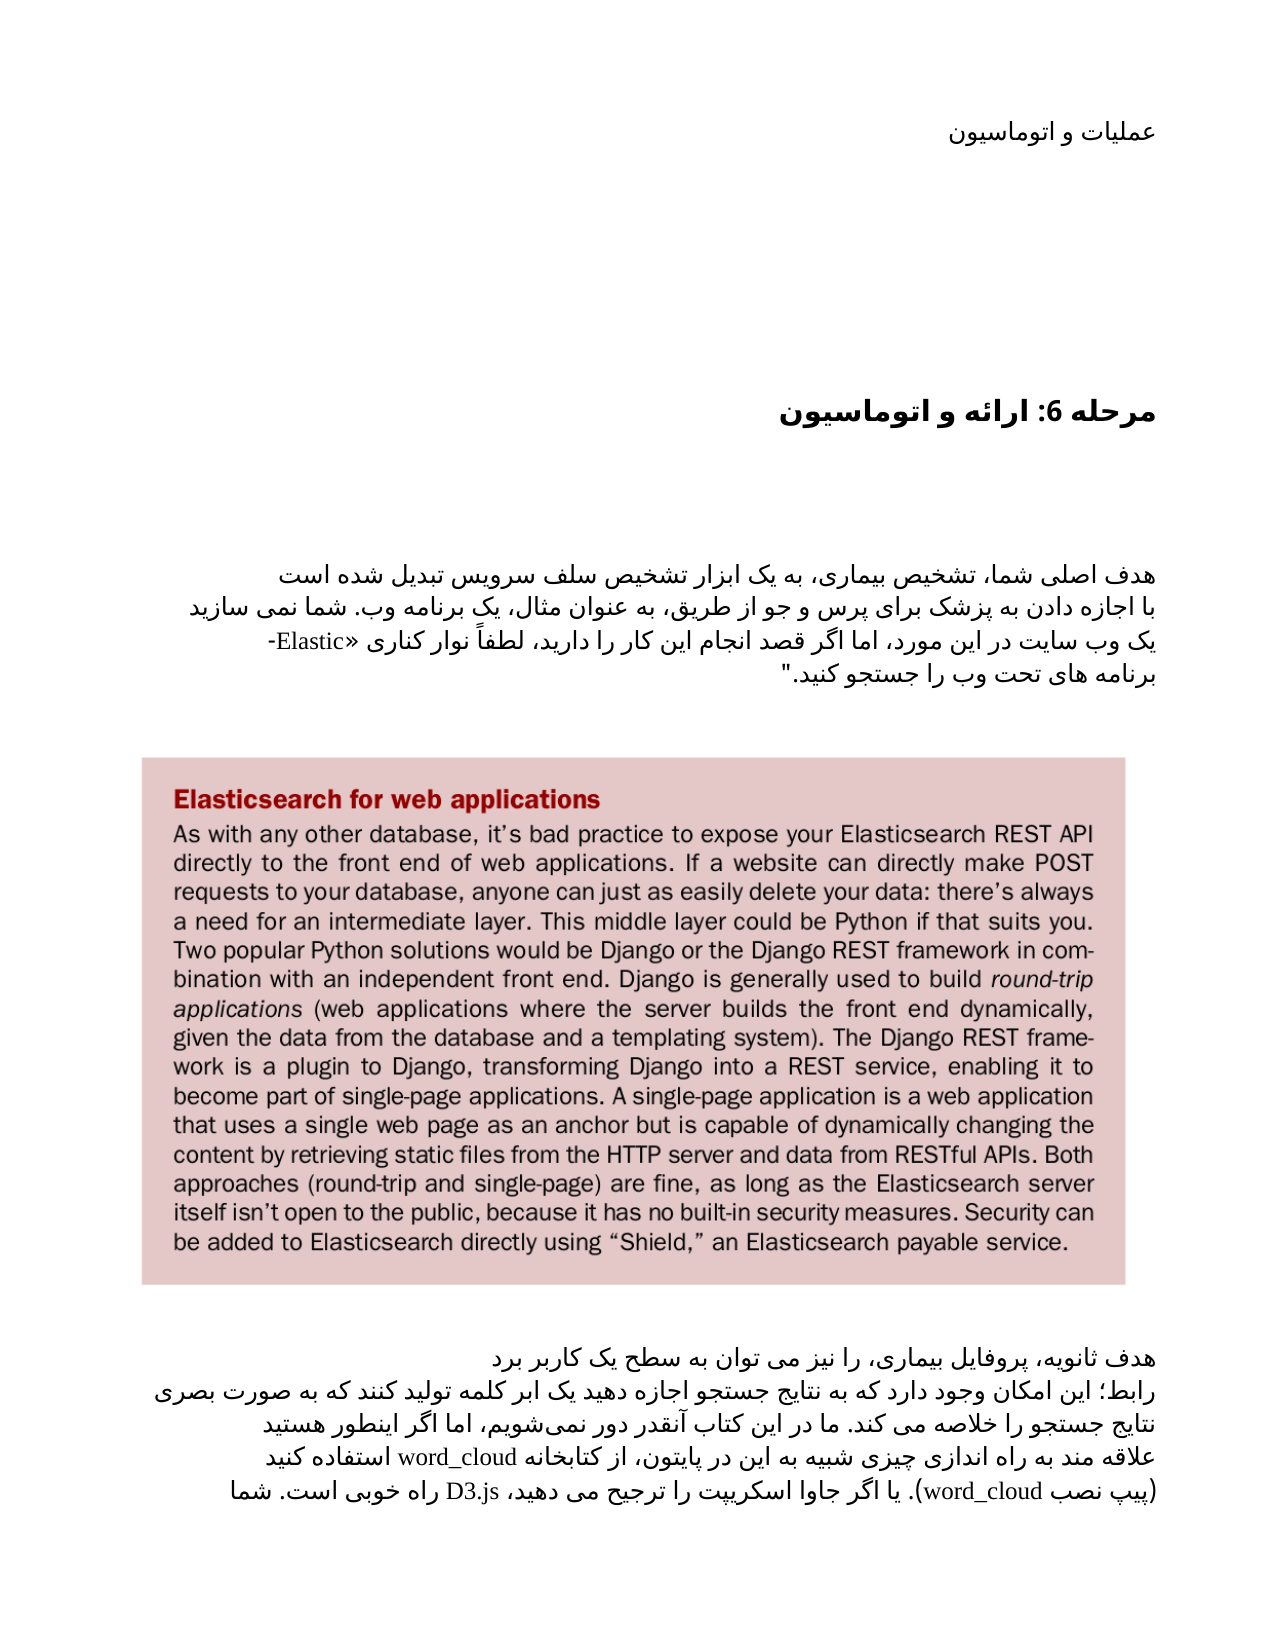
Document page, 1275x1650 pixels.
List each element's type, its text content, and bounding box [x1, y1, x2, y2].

subtitle مرحله 6: ارائه و اتوماسیون [118, 395, 1157, 433]
text برنامه های تحت وب را جستجو کنید." [118, 659, 1157, 692]
text یک وب سایت در این مورد، اما اگر قصد انجام این کار را دارید، لطفاً نوار کناری «Elastic- [118, 626, 1157, 659]
text عملیات و اتوماسیون [118, 118, 1157, 151]
text با اجازه دادن به پزشک برای پرس و جو از طریق، به عنوان مثال، یک برنامه وب. شما نمی سازید [118, 593, 1157, 626]
text هدف ثانویه، پروفایل بیماری، را نیز می توان به سطح یک کاربر برد [118, 1344, 1157, 1377]
text رابط؛ این امکان وجود دارد که به نتایج جستجو اجازه دهید یک ابر کلمه تولید کنند که به صورت بصری [118, 1377, 1157, 1410]
text نتایج جستجو را خلاصه می کند. ما در این کتاب آنقدر دور نمی‌شویم، اما اگر اینطور هستید [118, 1410, 1157, 1442]
text علاقه مند به راه اندازی چیزی شبیه به این در پایتون، از کتابخانه word_cloud استفاده کنید [118, 1442, 1157, 1476]
picture [118, 721, 1157, 1316]
text (پیپ نصب word_cloud). یا اگر جاوا اسکریپت را ترجیح می دهید، D3.js راه خوبی است. شما [118, 1476, 1157, 1509]
text هدف اصلی شما، تشخیص بیماری، به یک ابزار تشخیص سلف سرویس تبدیل شده است [118, 561, 1157, 593]
